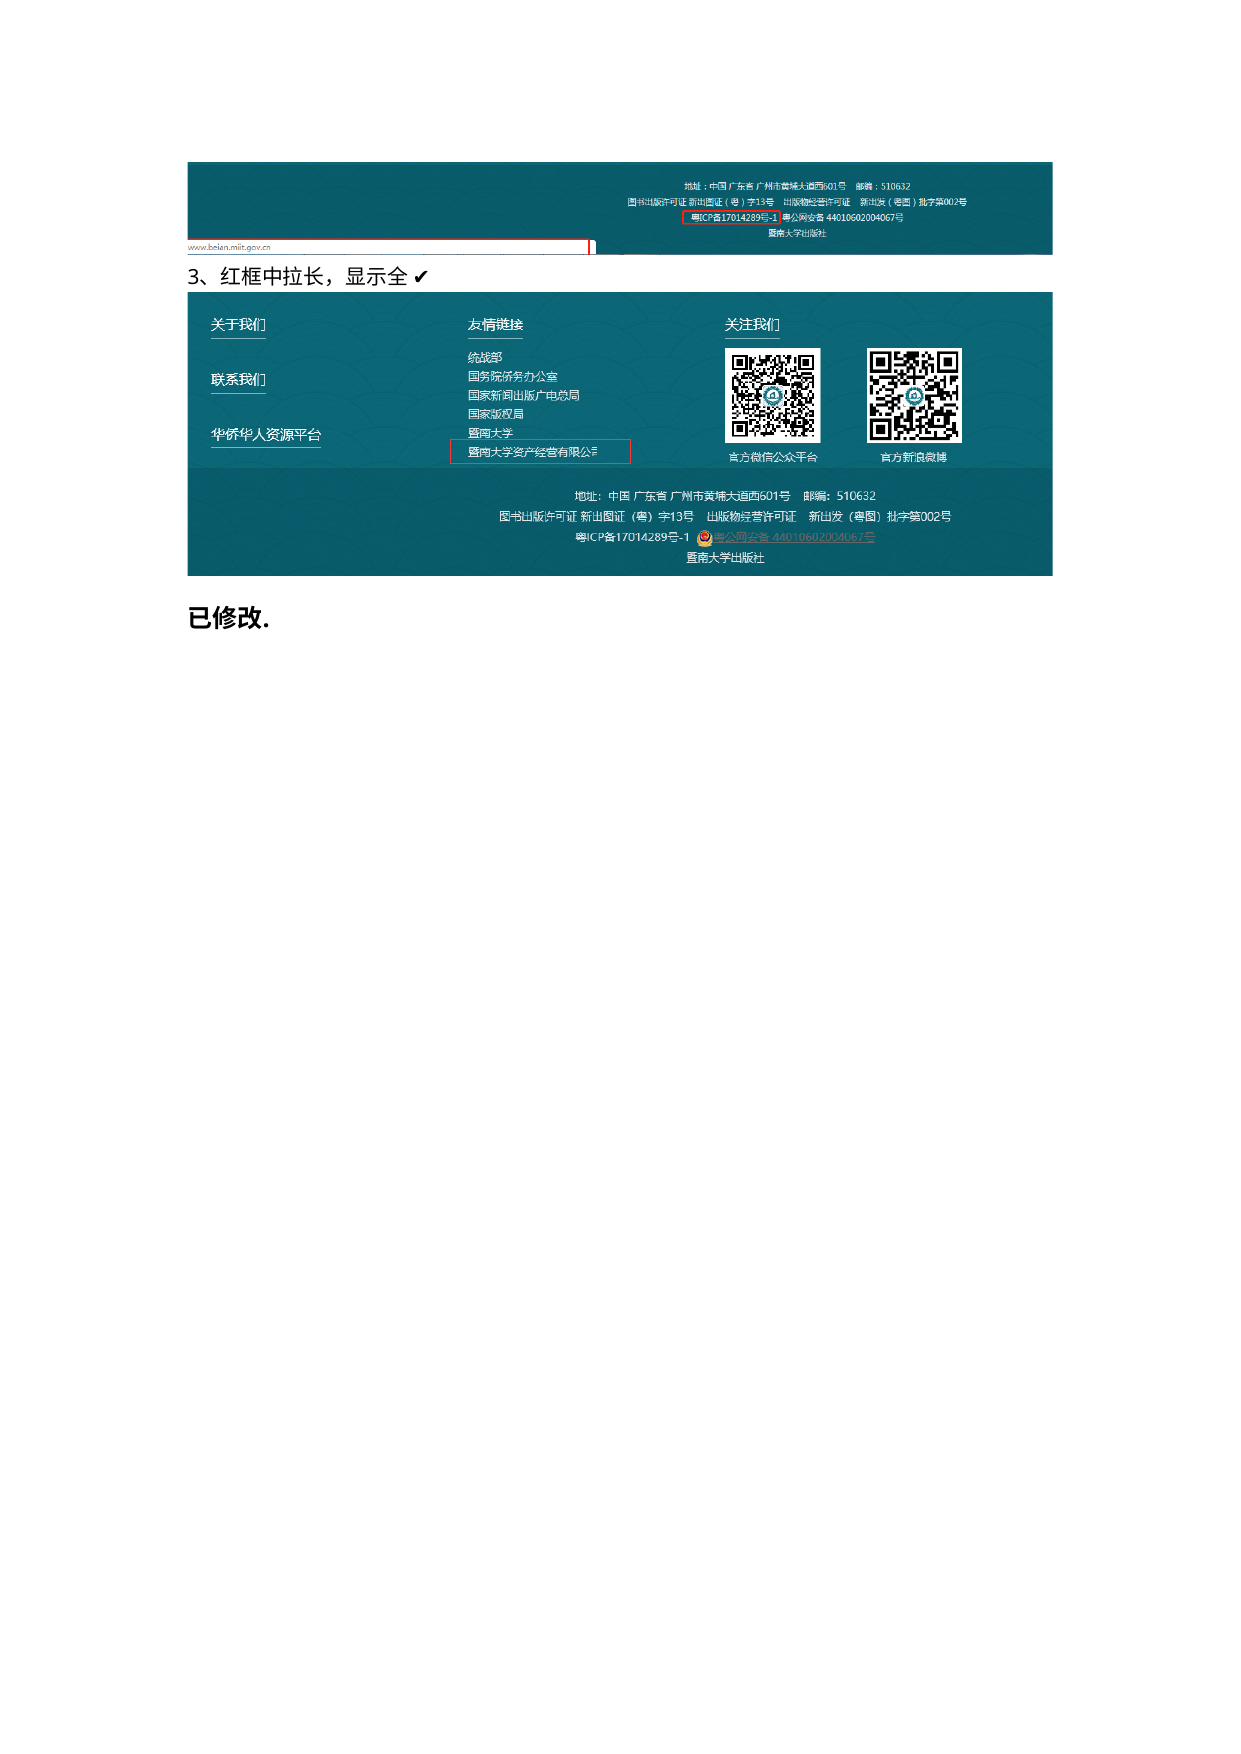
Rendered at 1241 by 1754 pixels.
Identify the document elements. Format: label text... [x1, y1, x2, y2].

picture [187, 292, 1053, 576]
text 已修改. [187, 584, 1053, 649]
text 3、红框中拉长，显示全 ✔ [187, 259, 1053, 292]
picture [187, 162, 1053, 255]
